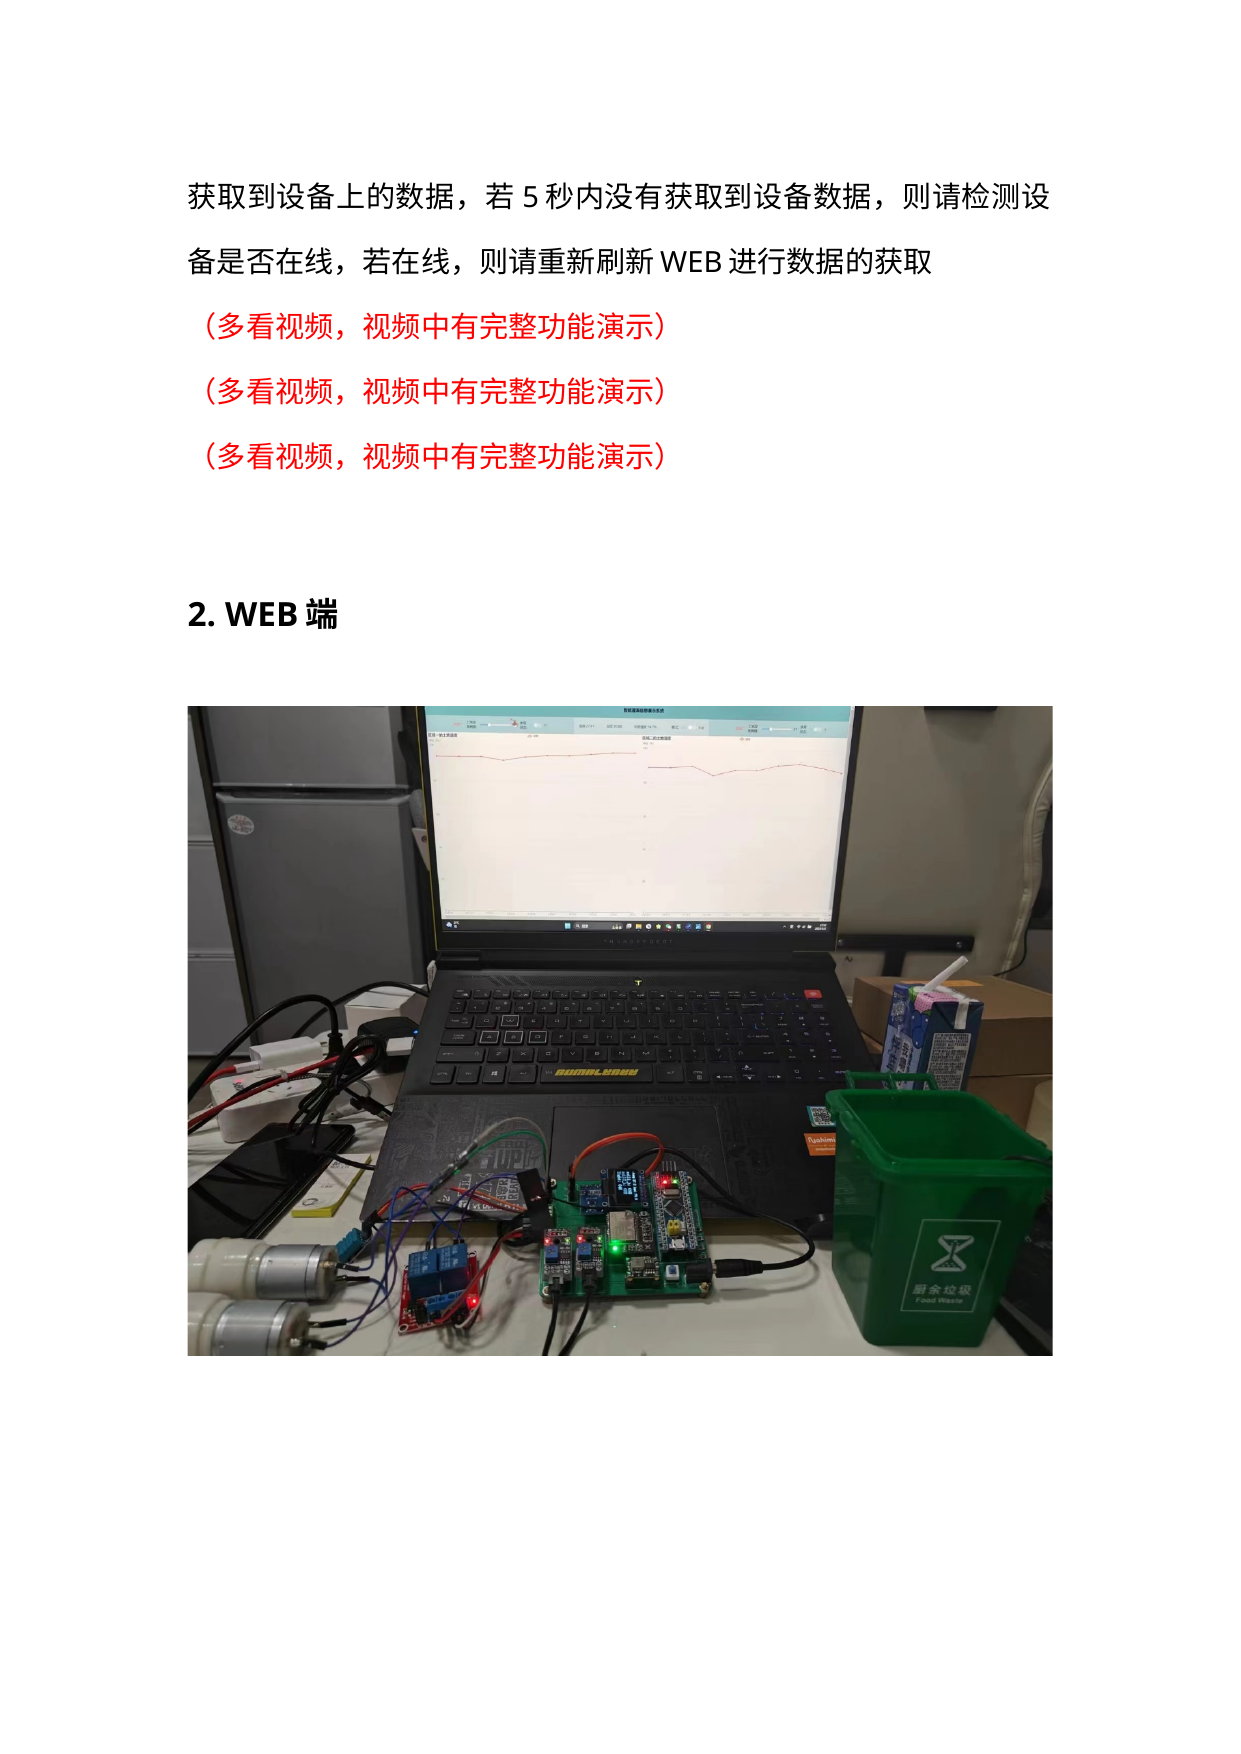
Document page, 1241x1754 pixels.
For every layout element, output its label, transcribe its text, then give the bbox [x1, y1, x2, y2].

picture [187, 706, 1053, 1356]
text （多看视频，视频中有完整功能演示） [187, 292, 1053, 357]
text （多看视频，视频中有完整功能演示） [187, 422, 1053, 487]
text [187, 162, 1053, 292]
text （多看视频，视频中有完整功能演示） [187, 357, 1053, 422]
subtitle WEB端 [187, 579, 1053, 644]
